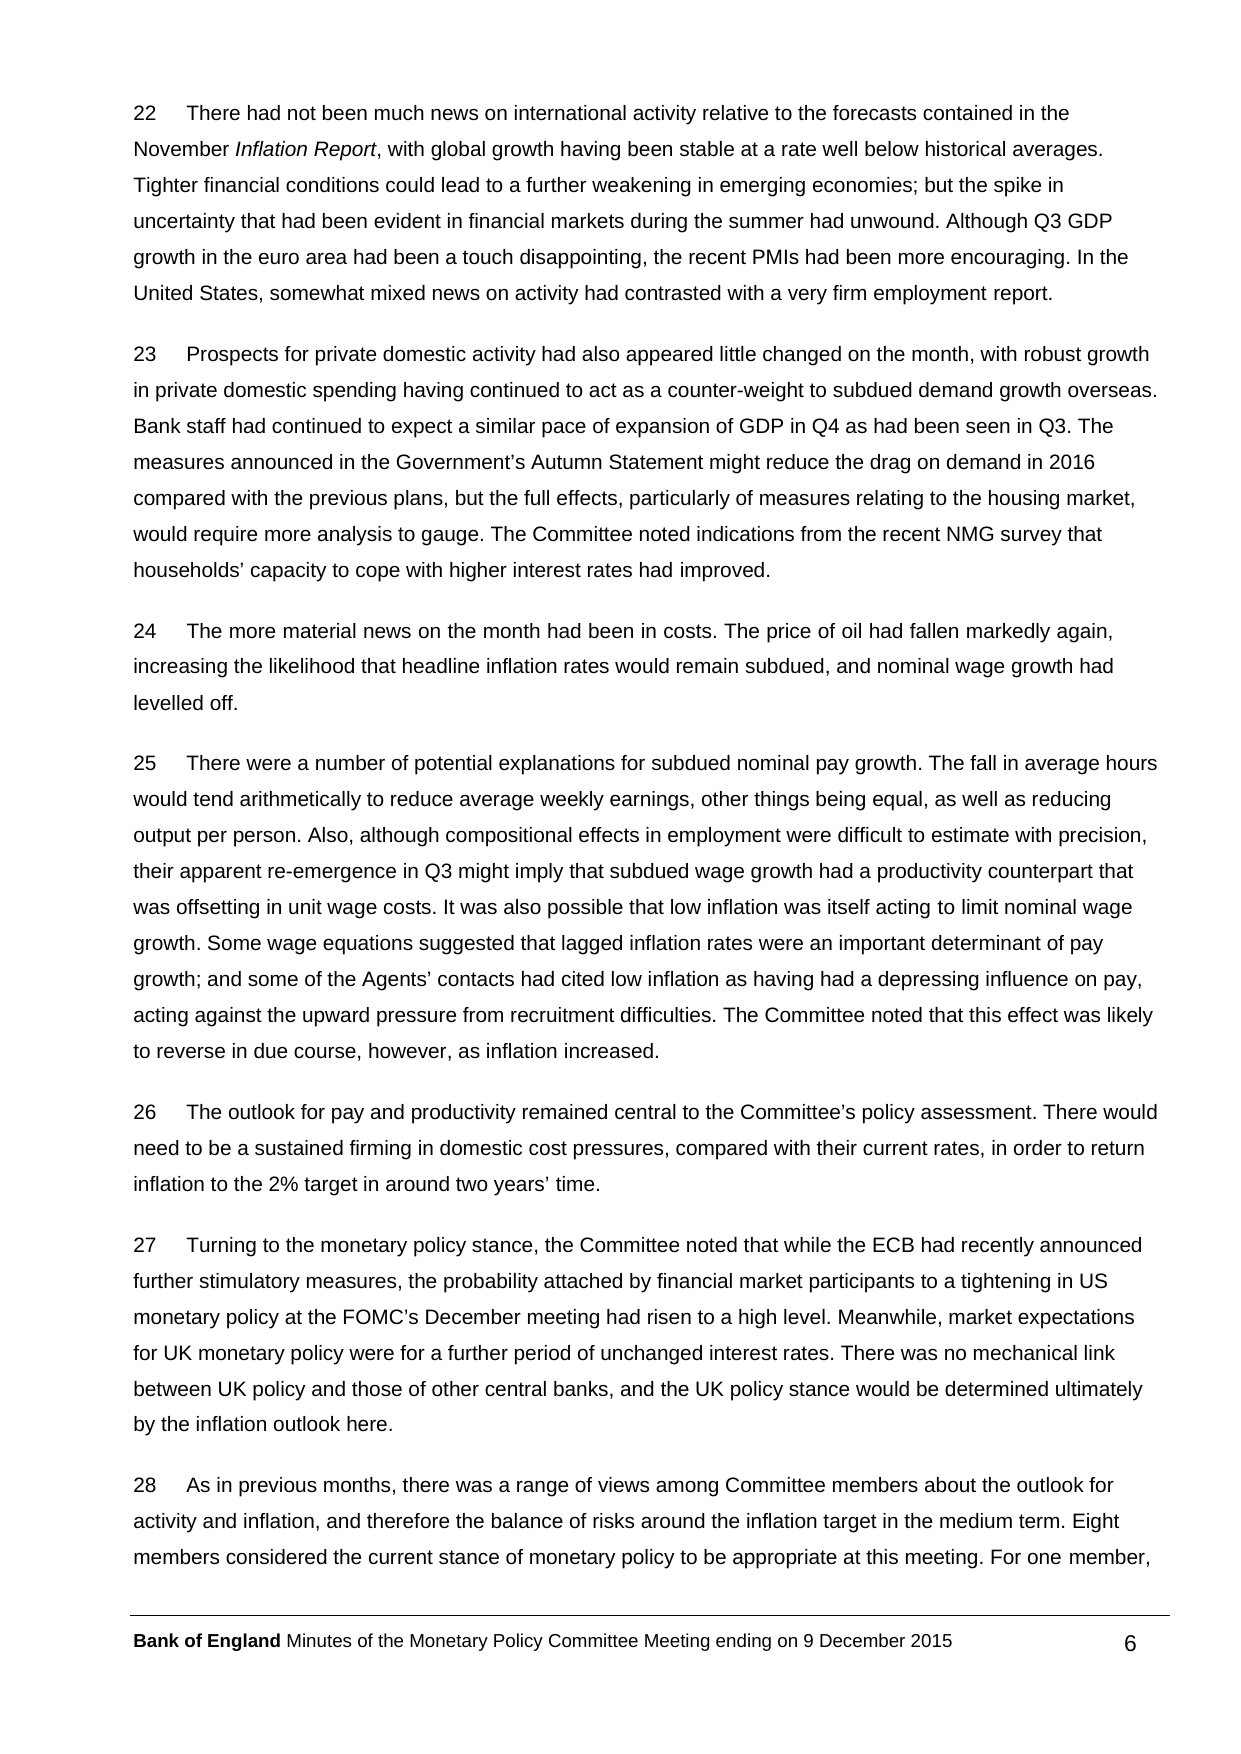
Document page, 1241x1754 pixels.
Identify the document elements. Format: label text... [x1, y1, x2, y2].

list There were a number of potential explanations for subdued nominal pay growth. The fall in average hours would tend arithmetically to reduce average weekly earnings, other things being equal, as well as reducing output per person. Also, although compositional effects in employment were difficult to estimate with precision, their apparent re-emergence in Q3 might imply that subdued wage growth had a productivity counterpart that was offsetting in unit wage costs. It was also possible that low inflation was itself acting to limit nominal wage growth. Some wage equations suggested that lagged inflation rates were an important determinant of pay growth; and some of the Agents’ contacts had cited low inflation as having had a depressing influence on pay, acting against the upward pressure from recruitment difficulties. The Committee noted that this effect was likely to reverse in due course, however, as inflation increased. [133, 751, 1165, 1063]
list As in previous months, there was a range of views among Committee members about the outlook for activity and inflation, and therefore the balance of risks around the inflation target in the medium term. Eight members considered the current stance of monetary policy to be appropriate at this meeting. For one member, [133, 1473, 1157, 1569]
list The more material news on the month had been in costs. The price of oil had fallen markedly again, increasing the likelihood that headline inflation rates would remain subdued, and nominal wage growth had levelled off. [133, 618, 1115, 714]
list Turning to the monetary policy stance, the Committee noted that while the ECB had recently announced further stimulatory measures, the probability attached by financial market participants to a tightening in US monetary policy at the FOMC’s December meeting had risen to a high level. Meanwhile, market expectations for UK monetary policy were for a further period of unchanged interest rates. There was no mechanical link between UK policy and those of other central banks, and the UK policy stance would be determined ultimately by the inflation outlook here. [133, 1233, 1144, 1436]
list There had not been much news on international activity relative to the forecasts contained in the November Inflation Report, with global growth having been stable at a rate well below historical averages. Tighter financial conditions could lead to a further weakening in emerging economies; but the spike in uncertainty that had been evident in financial markets during the summer had unwound. Although Q3 GDP growth in the euro area had been a touch disappointing, the recent PMIs had been more encouraging. In the United States, somewhat mixed news on activity had contrasted with a very firm employment report. [133, 101, 1136, 305]
list The outlook for pay and productivity remained central to the Committee’s policy assessment. There would need to be a sustained firming in domestic cost pressures, compared with their current rates, in order to return inflation to the 2% target in around two years’ time. [133, 1100, 1165, 1196]
list Prospects for private domestic activity had also appeared little changed on the month, with robust growth in private domestic spending having continued to act as a counter-weight to subdued demand growth overseas. Bank staff had continued to expect a similar pace of expansion of GDP in Q4 as had been seen in Q3. The measures announced in the Government’s Autumn Statement might reduce the drag on demand in 2016 compared with the previous plans, but the full effects, particularly of measures relating to the housing market, would require more analysis to gauge. The Committee noted indications from the recent NMG survey that households’ capacity to cope with higher interest rates had improved. [133, 342, 1159, 581]
